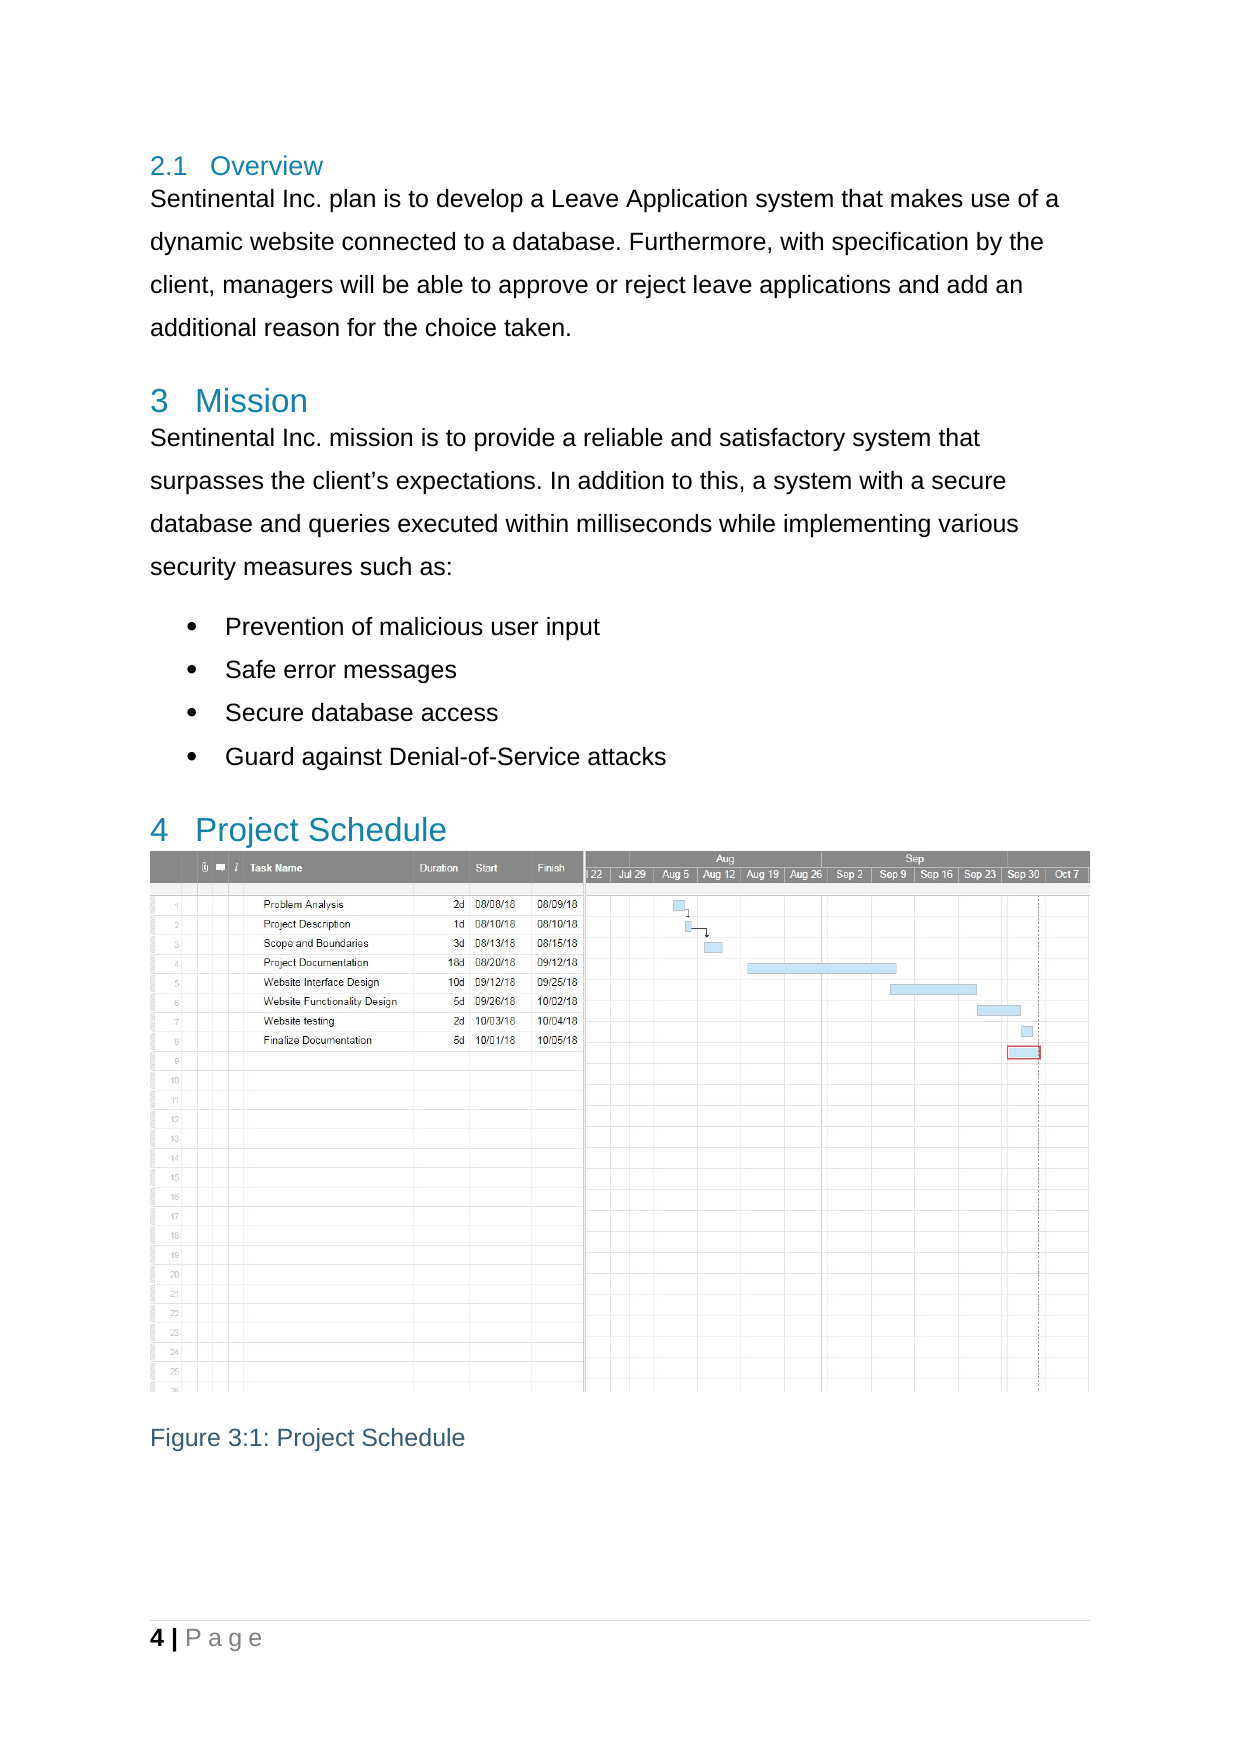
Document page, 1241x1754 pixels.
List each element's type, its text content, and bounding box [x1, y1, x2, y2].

list Secure database access [187, 698, 1090, 727]
subtitle Project Schedule [150, 810, 1090, 848]
text Figure 3:1: Project Schedule [150, 1423, 1090, 1452]
list Safe error messages [187, 655, 1090, 684]
subtitle Mission [150, 381, 1090, 420]
text Sentinental Inc. mission is to provide a reliable and satisfactory system that surpasses the client’s expectations. In addition to this, a system with a secure database and queries executed within milliseconds while implementing various security measures such as: [150, 423, 1090, 581]
text Sentinental Inc. plan is to develop a Leave Application system that makes use of a dynamic website connected to a database. Furthermore, with specification by the client, managers will be able to approve or reject leave applications and add an additional reason for the choice taken. [150, 184, 1090, 342]
subtitle Overview [150, 150, 1090, 181]
list Prevention of malicious user input [187, 612, 1090, 641]
picture [150, 851, 1091, 1392]
list Guard against Denial-of-Service attacks [187, 742, 1090, 770]
